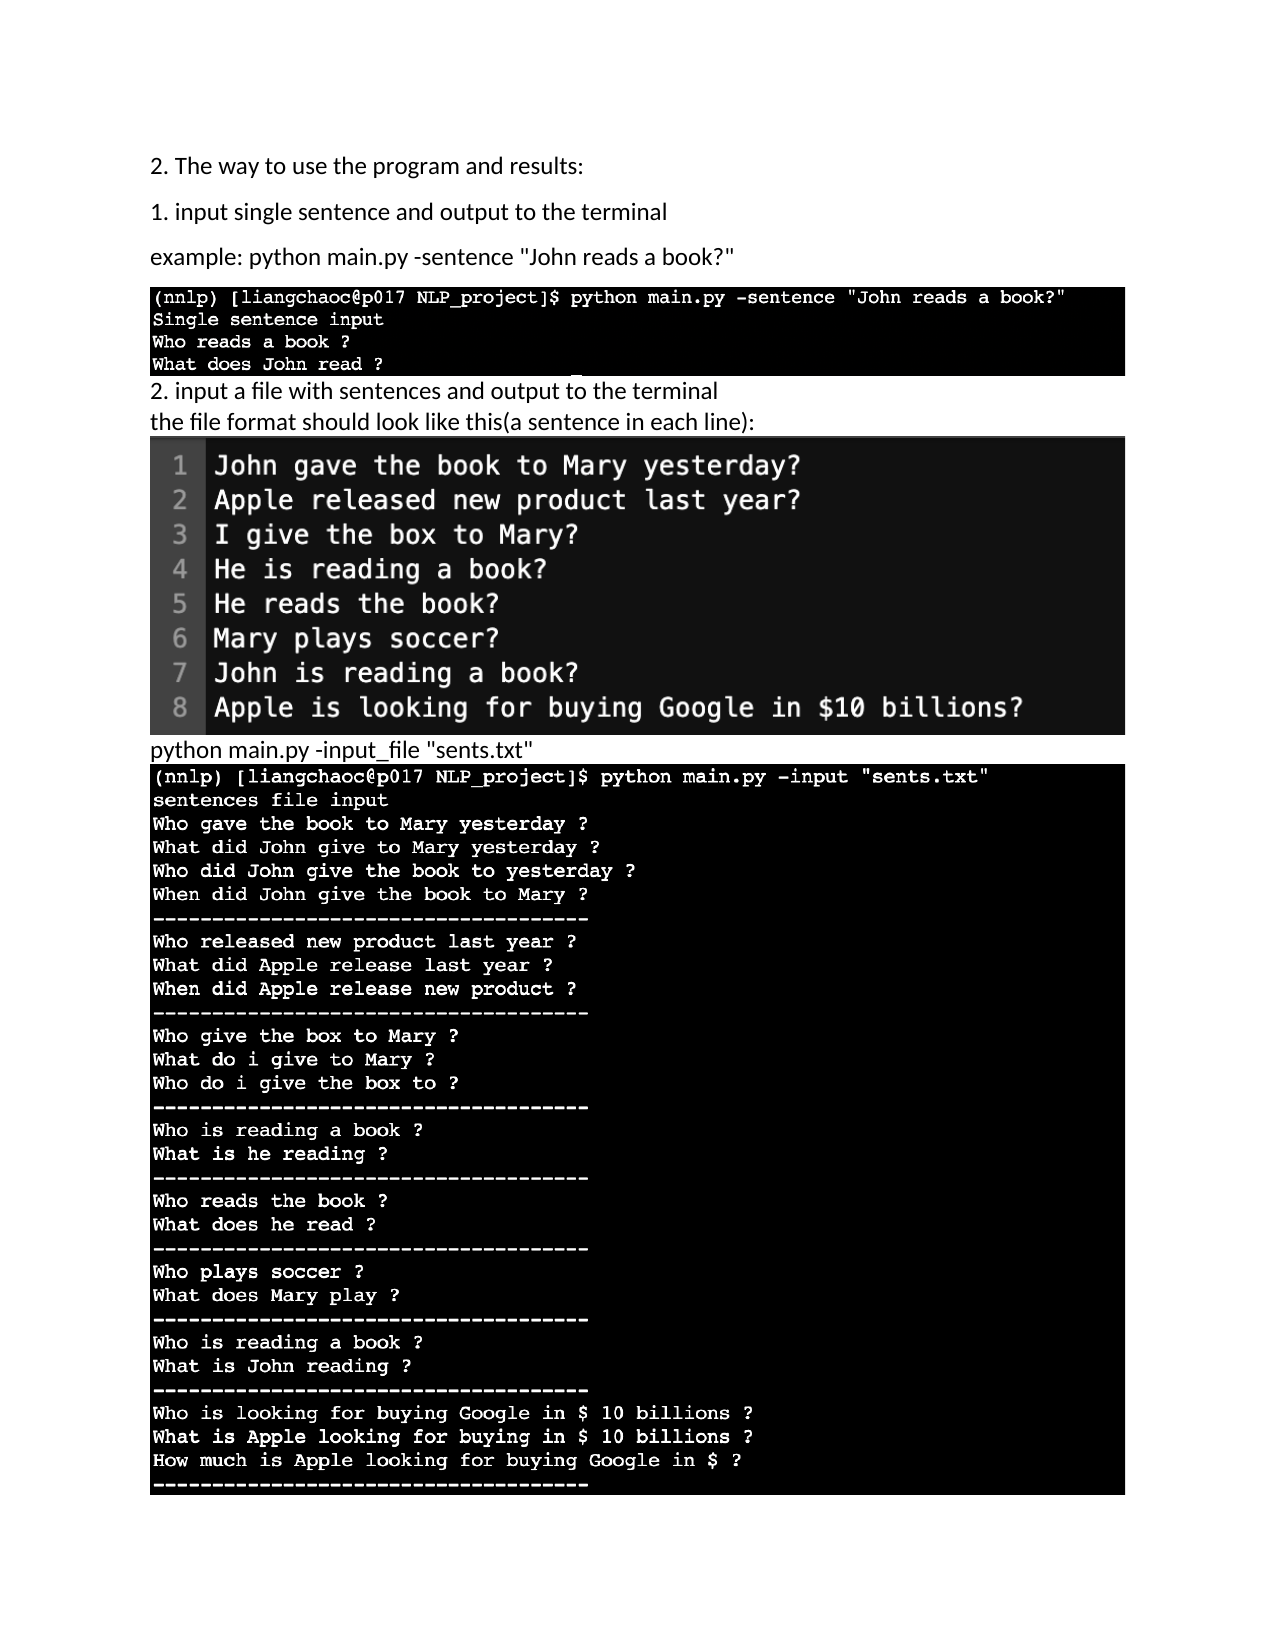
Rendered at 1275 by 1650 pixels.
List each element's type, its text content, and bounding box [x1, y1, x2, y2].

picture [150, 287, 1125, 376]
text 2. The way to use the program and results: [150, 150, 1125, 181]
text python main.py -input_file "sents.txt" [150, 735, 1125, 764]
text 1. input single sentence and output to the terminal [150, 196, 1125, 226]
picture [150, 764, 1125, 1495]
text 2. input a file with sentences and output to the terminal [150, 376, 1125, 406]
text example: python main.py -sentence "John reads a book?" [150, 241, 1125, 272]
text the file format should look like this(a sentence in each line): [150, 406, 1125, 436]
picture [150, 436, 1125, 735]
